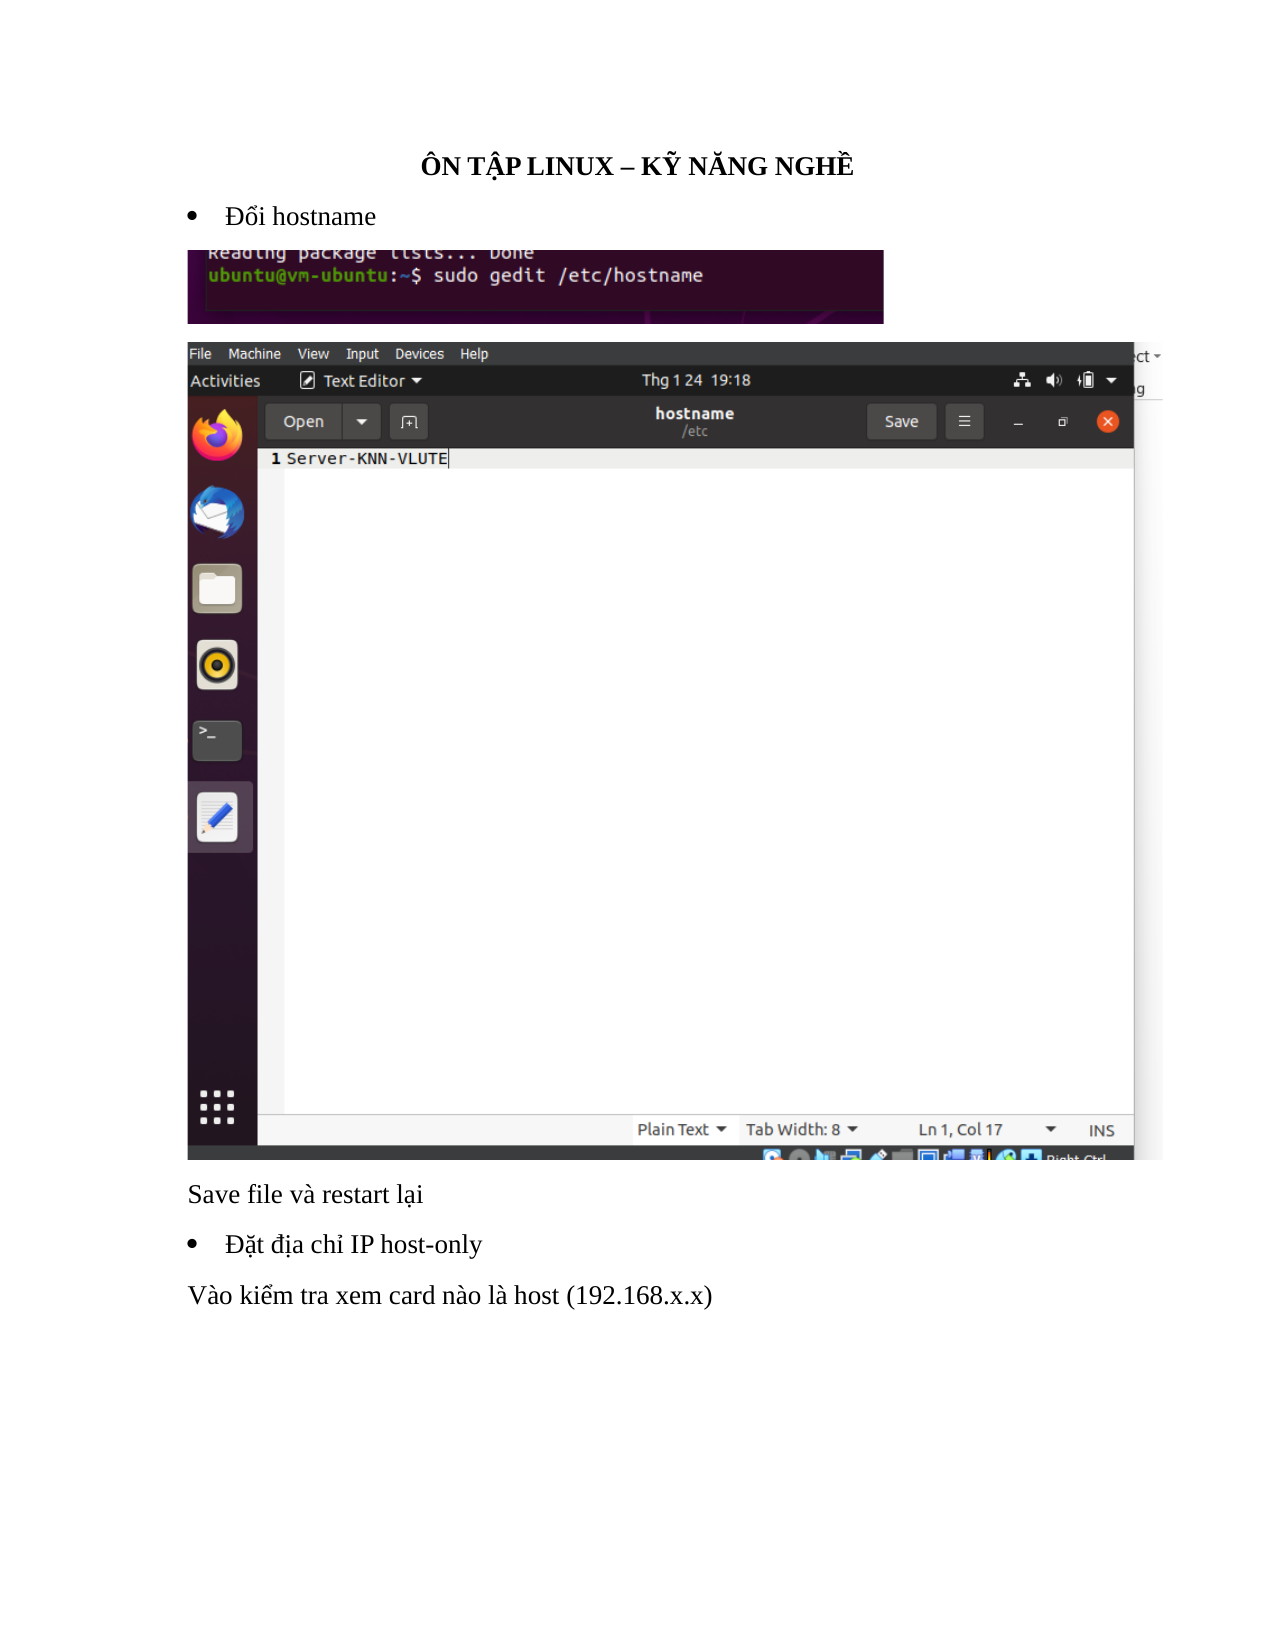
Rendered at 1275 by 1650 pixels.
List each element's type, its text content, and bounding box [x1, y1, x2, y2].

text ÔN TẬP LINUX – KỸ NĂNG NGHỀ [150, 150, 1125, 181]
text Vào kiểm tra xem card nào là host (192.168.x.x) [187, 1279, 1125, 1310]
picture [187, 342, 1163, 1160]
list Đặt địa chỉ IP host-only [187, 1229, 1125, 1260]
picture [187, 250, 884, 324]
text Save file và restart lại [187, 1178, 1125, 1209]
list Đổi hostname [187, 200, 1125, 231]
